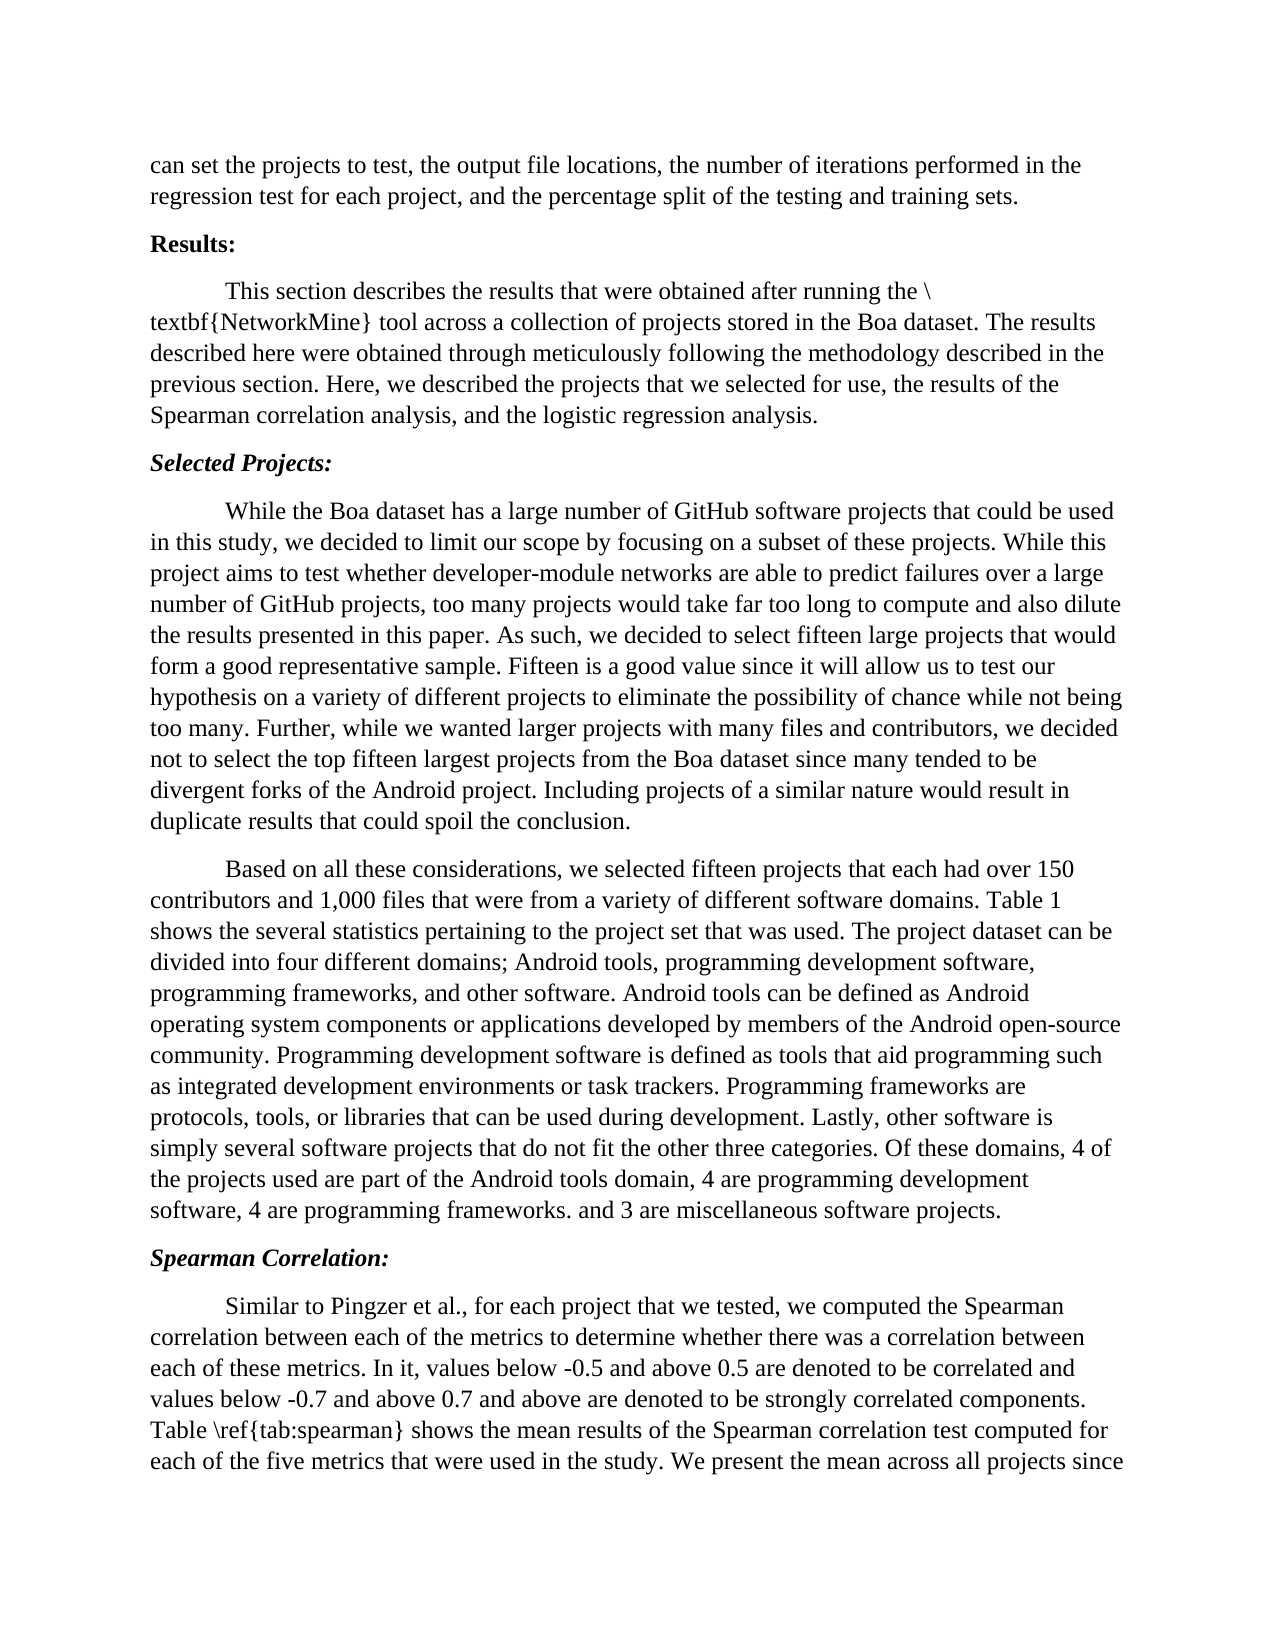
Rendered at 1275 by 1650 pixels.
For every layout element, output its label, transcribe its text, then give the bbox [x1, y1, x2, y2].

text Based on all these considerations, we selected fifteen projects that each had over 150 contributors and 1,000 files that were from a variety of different software domains. Table 1 shows the several statistics pertaining to the project set that was used. The project dataset can be divided into four different domains; Android tools, programming development software, programming frameworks, and other software. Android tools can be defined as Android operating system components or applications developed by members of the Android open-source community. Programming development software is defined as tools that aid programming such as integrated development environments or task trackers. Programming frameworks are protocols, tools, or libraries that can be used during development. Lastly, other software is simply several software projects that do not fit the other three categories. Of these domains, 4 of the projects used are part of the Android tools domain, 4 are programming development software, 4 are programming frameworks. and 3 are miscellaneous software projects. [150, 854, 1125, 1224]
text Selected Projects: [150, 448, 1125, 477]
text Results: [150, 229, 1125, 257]
text This section describes the results that were obtained after running the \textbf{NetworkMine} tool across a collection of projects stored in the Boa dataset. The results described here were obtained through meticulously following the methodology described in the previous section. Here, we described the projects that we selected for use, the results of the Spearman correlation analysis, and the logistic regression analysis. [150, 276, 1125, 429]
text Spearman Correlation: [150, 1243, 1125, 1272]
text While the Boa dataset has a large number of GitHub software projects that could be used in this study, we decided to limit our scope by focusing on a subset of these projects. While this project aims to test whether developer-module networks are able to predict failures over a large number of GitHub projects, too many projects would take far too long to compute and also dilute the results presented in this paper. As such, we decided to select fifteen large projects that would form a good representative sample. Fifteen is a good value since it will allow us to test our hypothesis on a variety of different projects to eliminate the possibility of chance while not being too many. Further, while we wanted larger projects with many files and contributors, we decided not to select the top fifteen largest projects from the Boa dataset since many tended to be divergent forks of the Android project. Including projects of a similar nature would result in duplicate results that could spoil the conclusion. [150, 496, 1125, 835]
